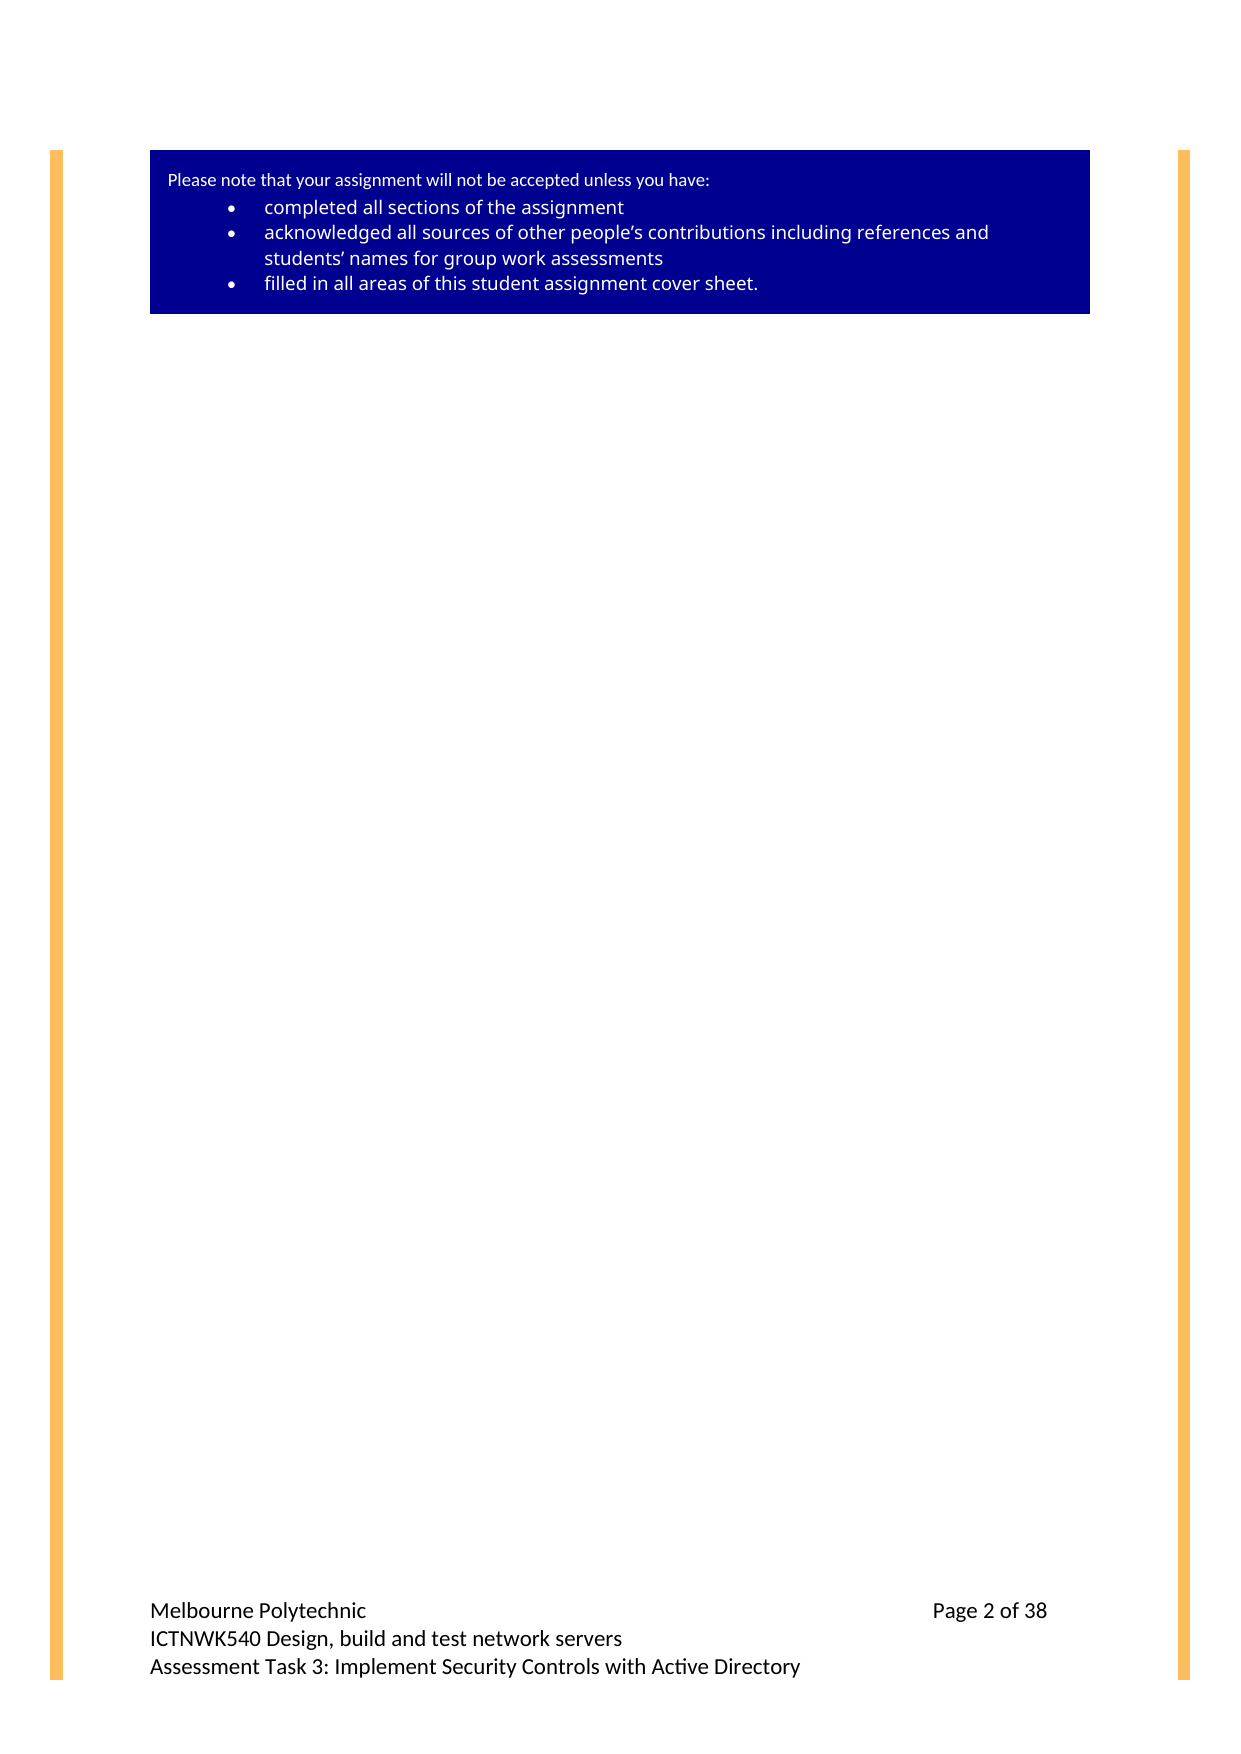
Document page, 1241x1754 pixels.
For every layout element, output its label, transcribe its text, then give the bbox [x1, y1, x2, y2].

table_header Please note that your assignment will not be accepted unless you have: completed all sections of the assignment acknowledged all sources of other people’s contributions including references and students’ names for group work assessments filled in all areas of this student assignment cover sheet. [150, 150, 1090, 314]
